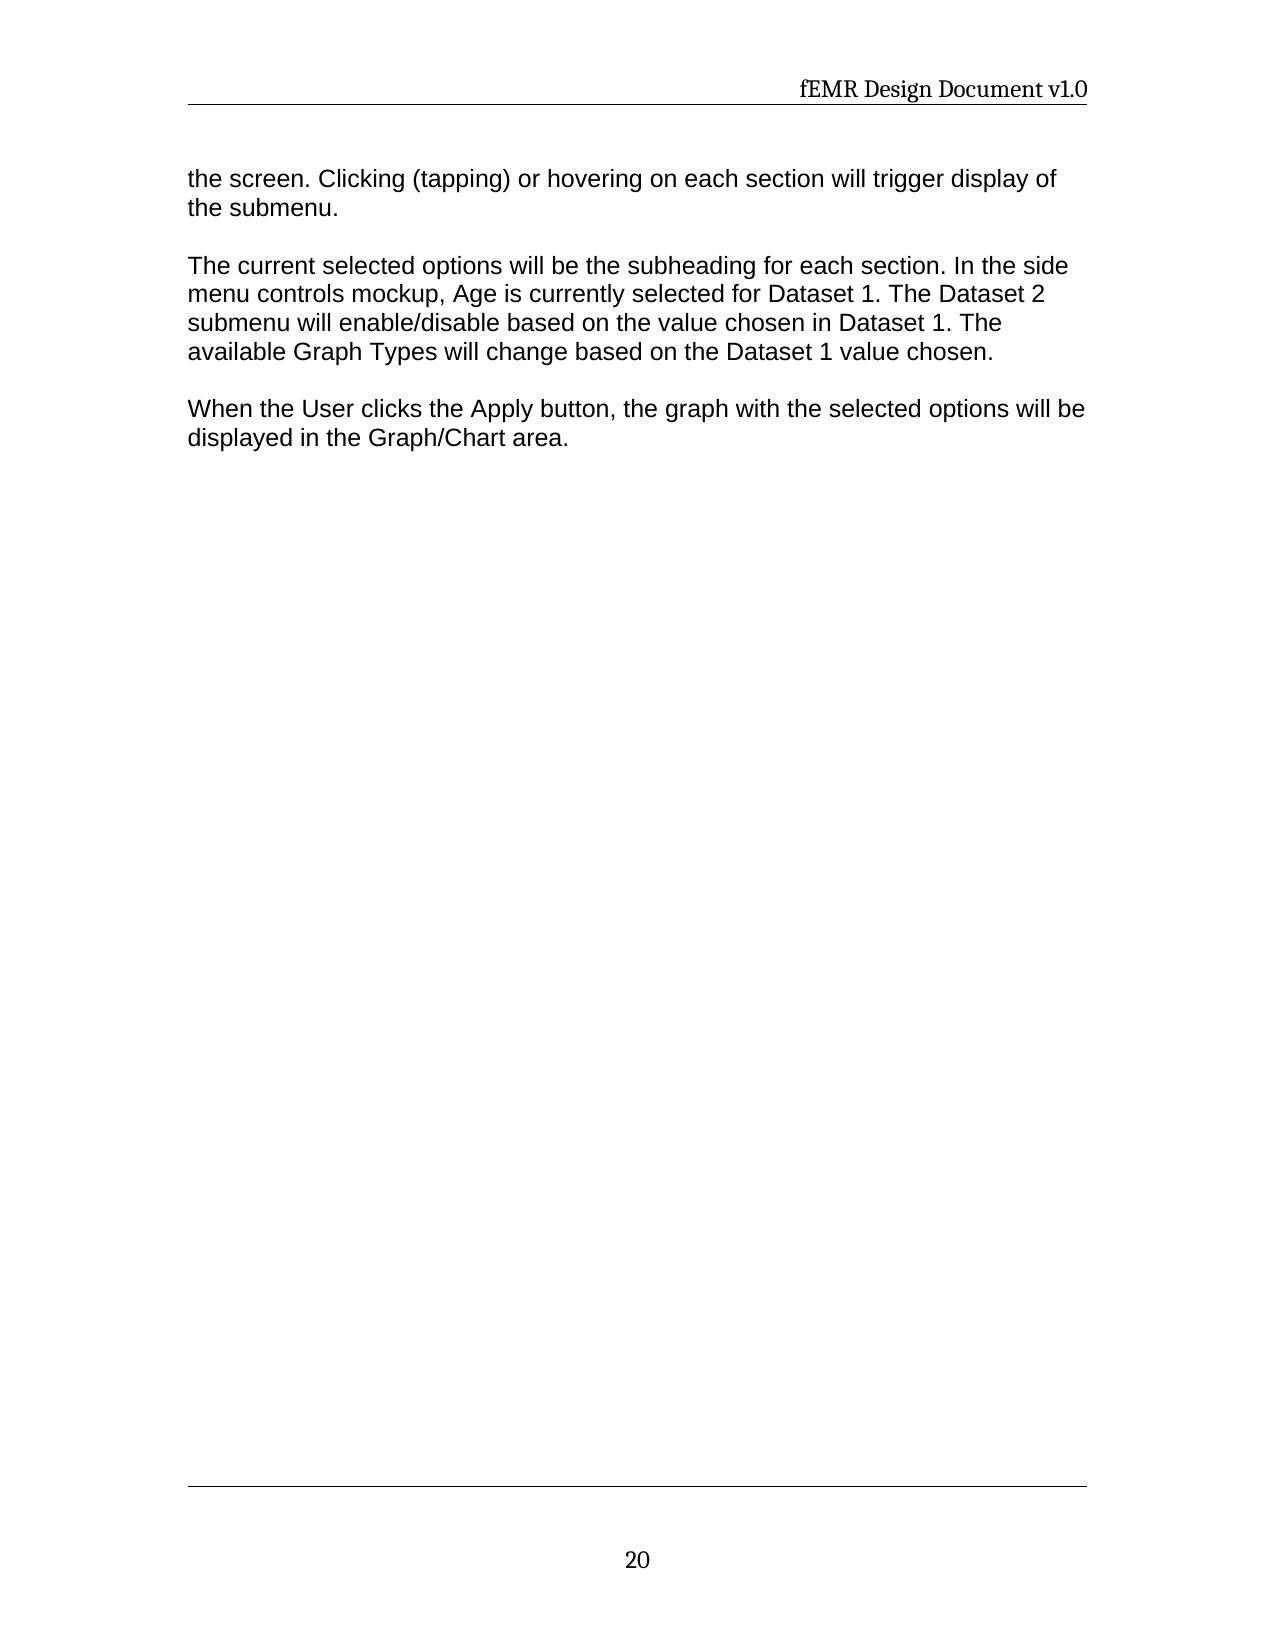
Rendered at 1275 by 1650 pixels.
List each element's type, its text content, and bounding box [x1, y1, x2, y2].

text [187, 164, 1087, 222]
text The current selected options will be the subheading for each section. In the side menu controls mockup, Age is currently selected for Dataset 1. The Dataset 2 submenu will enable/disable based on the value chosen in Dataset 1. The available Graph Types will change based on the Dataset 1 value chosen. [187, 251, 1087, 366]
text When the User clicks the Apply button, the graph with the selected options will be displayed in the Graph/Chart area. [187, 394, 1087, 452]
